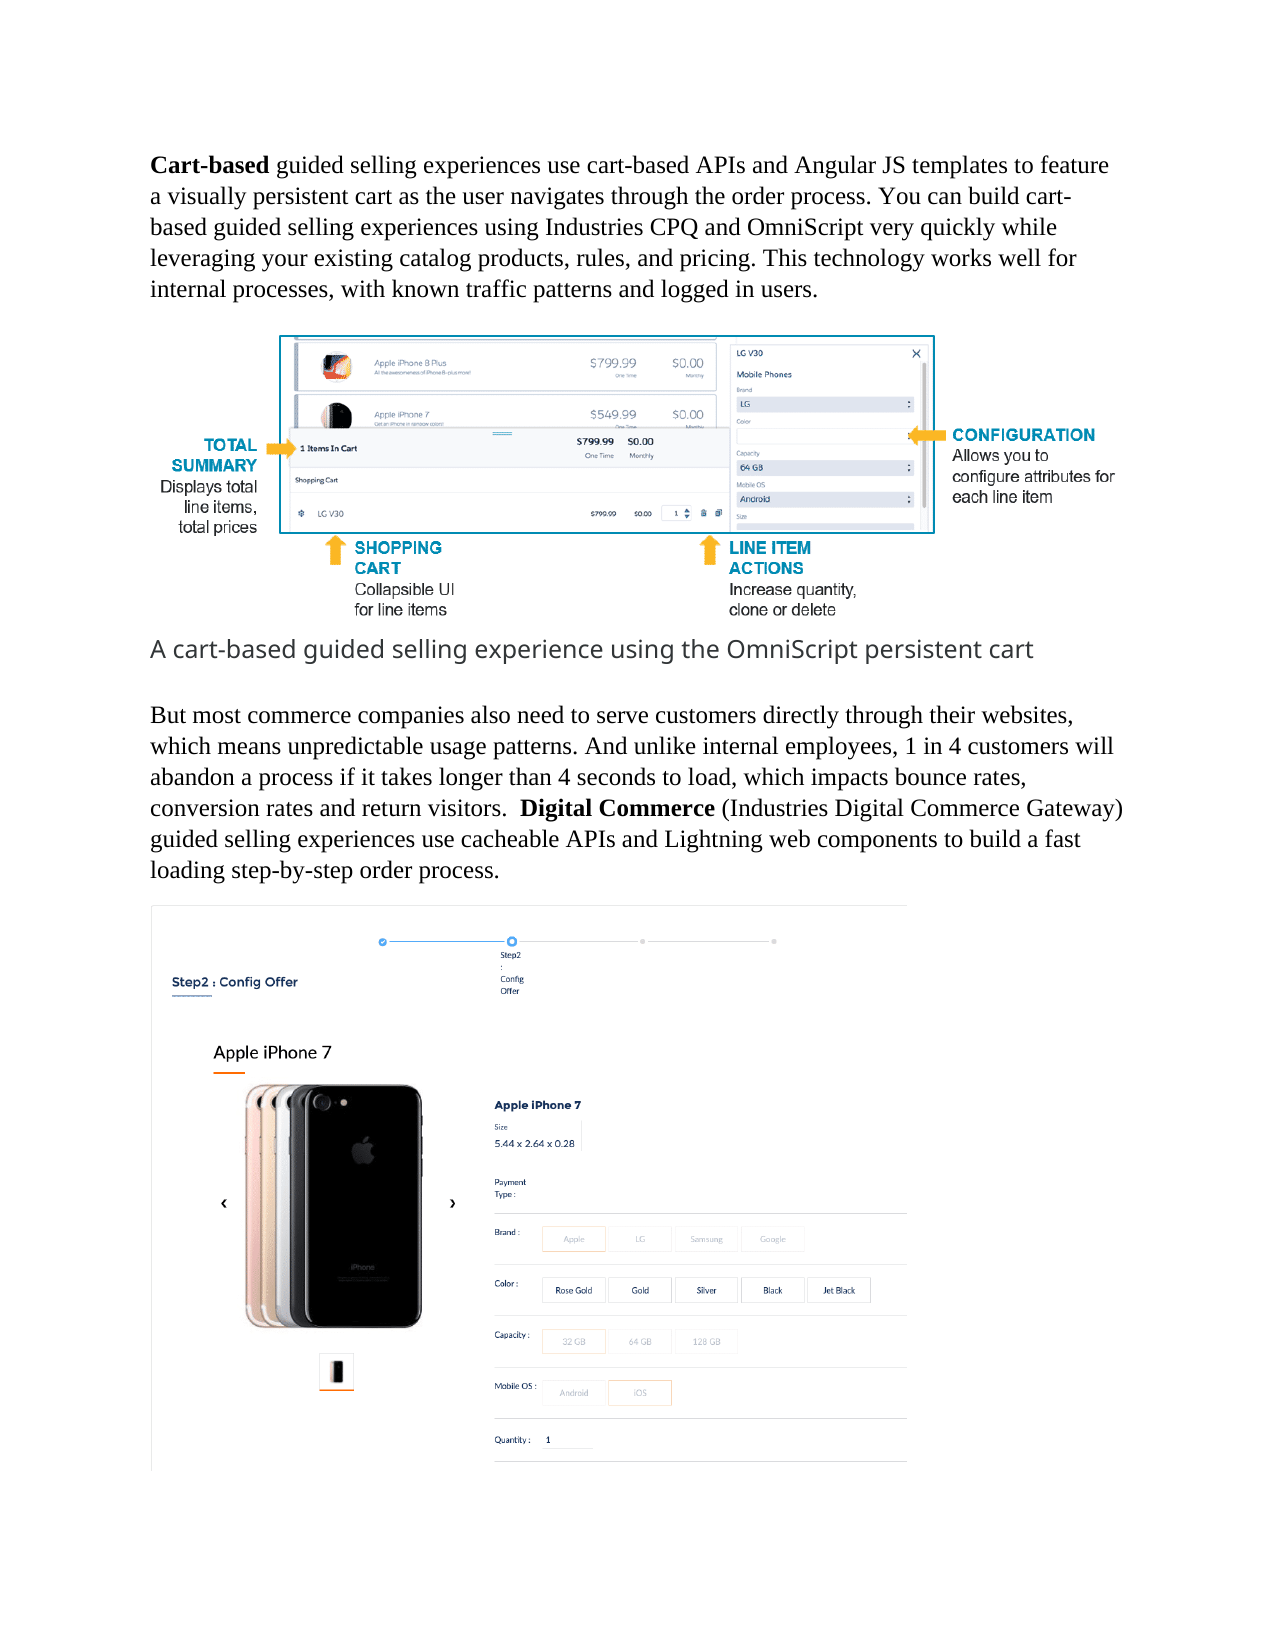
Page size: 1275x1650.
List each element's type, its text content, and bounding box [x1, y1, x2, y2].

text But most commerce companies also need to serve customers directly through their websites, which means unpredictable usage patterns. And unlike internal employees, 1 in 4 customers will abandon a process if it takes longer than 4 seconds to load, which impacts bounce rates, conversion rates and return visitors. Digital Commerce (Industries Digital Commerce Gateway) guided selling experiences use cacheable APIs and Lightning web components to build a fast loading step-by-step order process. [150, 700, 1125, 884]
picture [150, 321, 1125, 632]
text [150, 150, 1125, 303]
text A cart-based guided selling experience using the OmniScript persistent cart [150, 632, 1125, 666]
picture [150, 902, 907, 1471]
